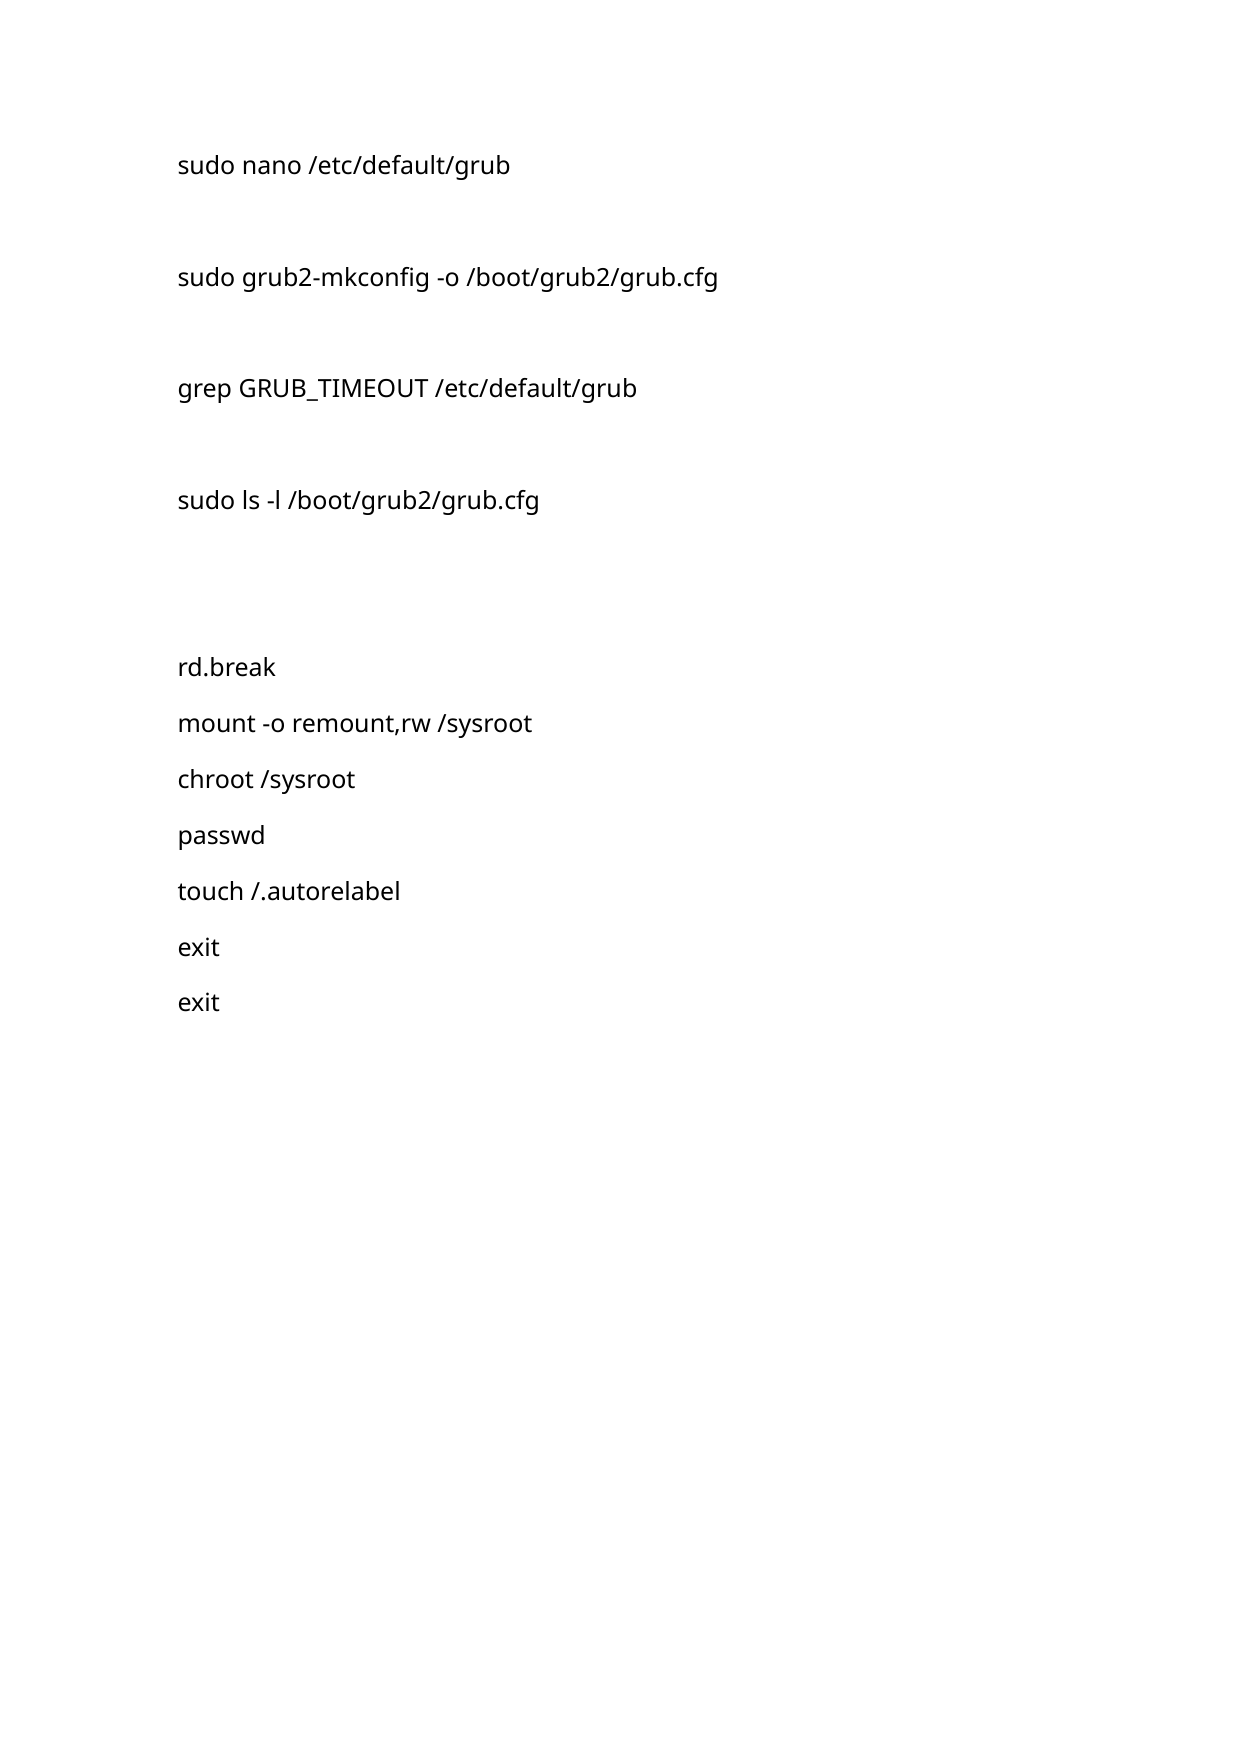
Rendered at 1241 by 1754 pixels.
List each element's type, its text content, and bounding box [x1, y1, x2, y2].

text chroot /sysroot [177, 762, 1063, 796]
text exit [177, 985, 1063, 1019]
text grep GRUB_TIMEOUT /etc/default/grub [177, 371, 1063, 405]
text sudo grub2-mkconfig -o /boot/grub2/grub.cfg [177, 259, 1063, 293]
text mount -o remount,rw /sysroot [177, 706, 1063, 740]
text sudo ls -l /boot/grub2/grub.cfg [177, 483, 1063, 517]
text touch /.autorelabel [177, 873, 1063, 907]
text sudo nano /etc/default/grub [177, 148, 1063, 182]
text passwd [177, 818, 1063, 852]
text exit [177, 929, 1063, 963]
text rd.break [177, 650, 1063, 684]
